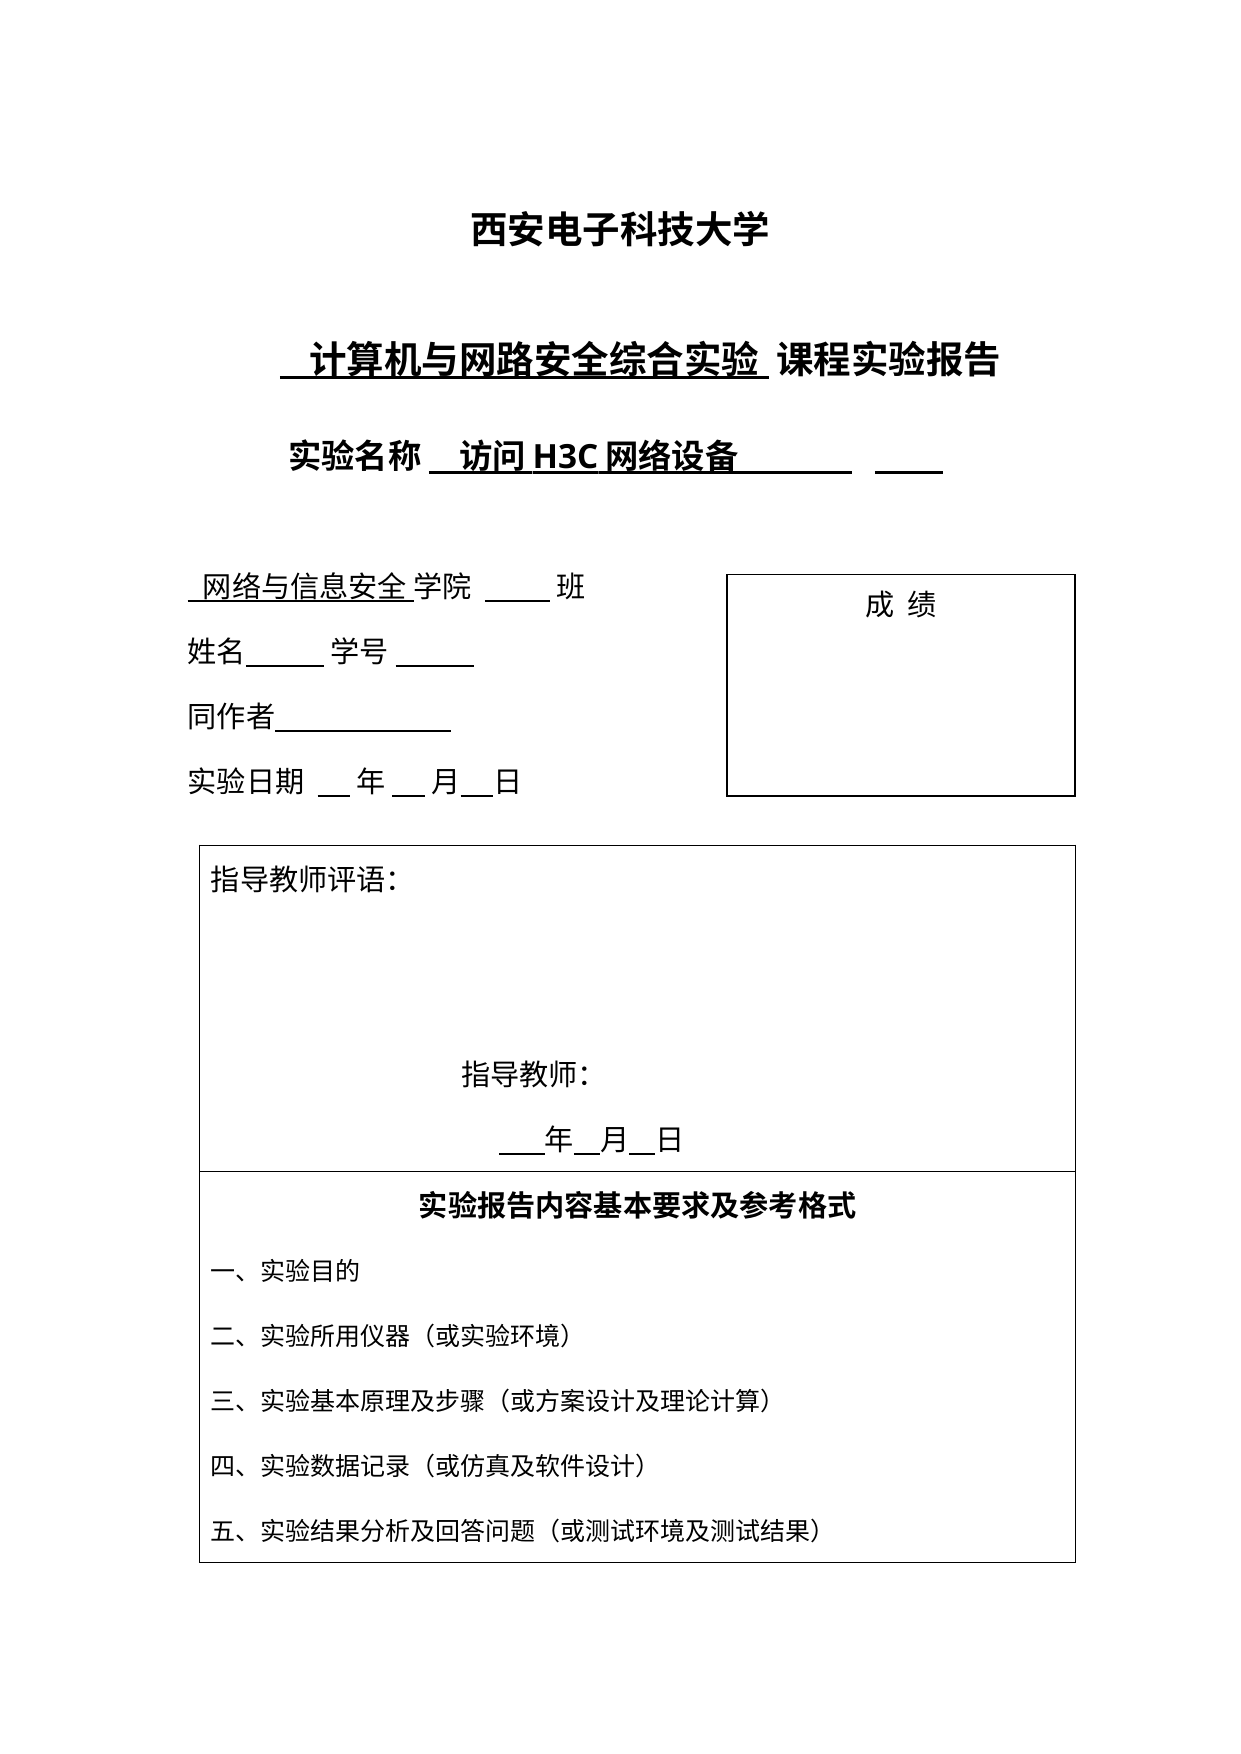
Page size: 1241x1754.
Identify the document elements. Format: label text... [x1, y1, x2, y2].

text 姓名 学号 [187, 617, 726, 682]
text 同作者 [187, 682, 726, 747]
text 计算机与网路安全综合实验 课程实验报告 [187, 324, 1053, 389]
text 西安电子科技大学 [187, 194, 1053, 259]
table_header 指导教师评语： 指导教师： 年 月 日 [200, 846, 1075, 1171]
text 网络与信息安全 学院 班 [187, 552, 1053, 617]
text 实验日期 年 月 日 [187, 747, 1053, 812]
text 实验名称 访问H3C网络设备 [187, 422, 1053, 487]
table_cell 实验报告内容基本要求及参考格式 一、实验目的 二、实验所用仪器（或实验环境） 三、实验基本原理及步骤（或方案设计及理论计算） 四、实验数据记录（或仿真及软件设计） 五、实验结果分析及回答问题（或测试环境及测试结果） [200, 1172, 1075, 1562]
